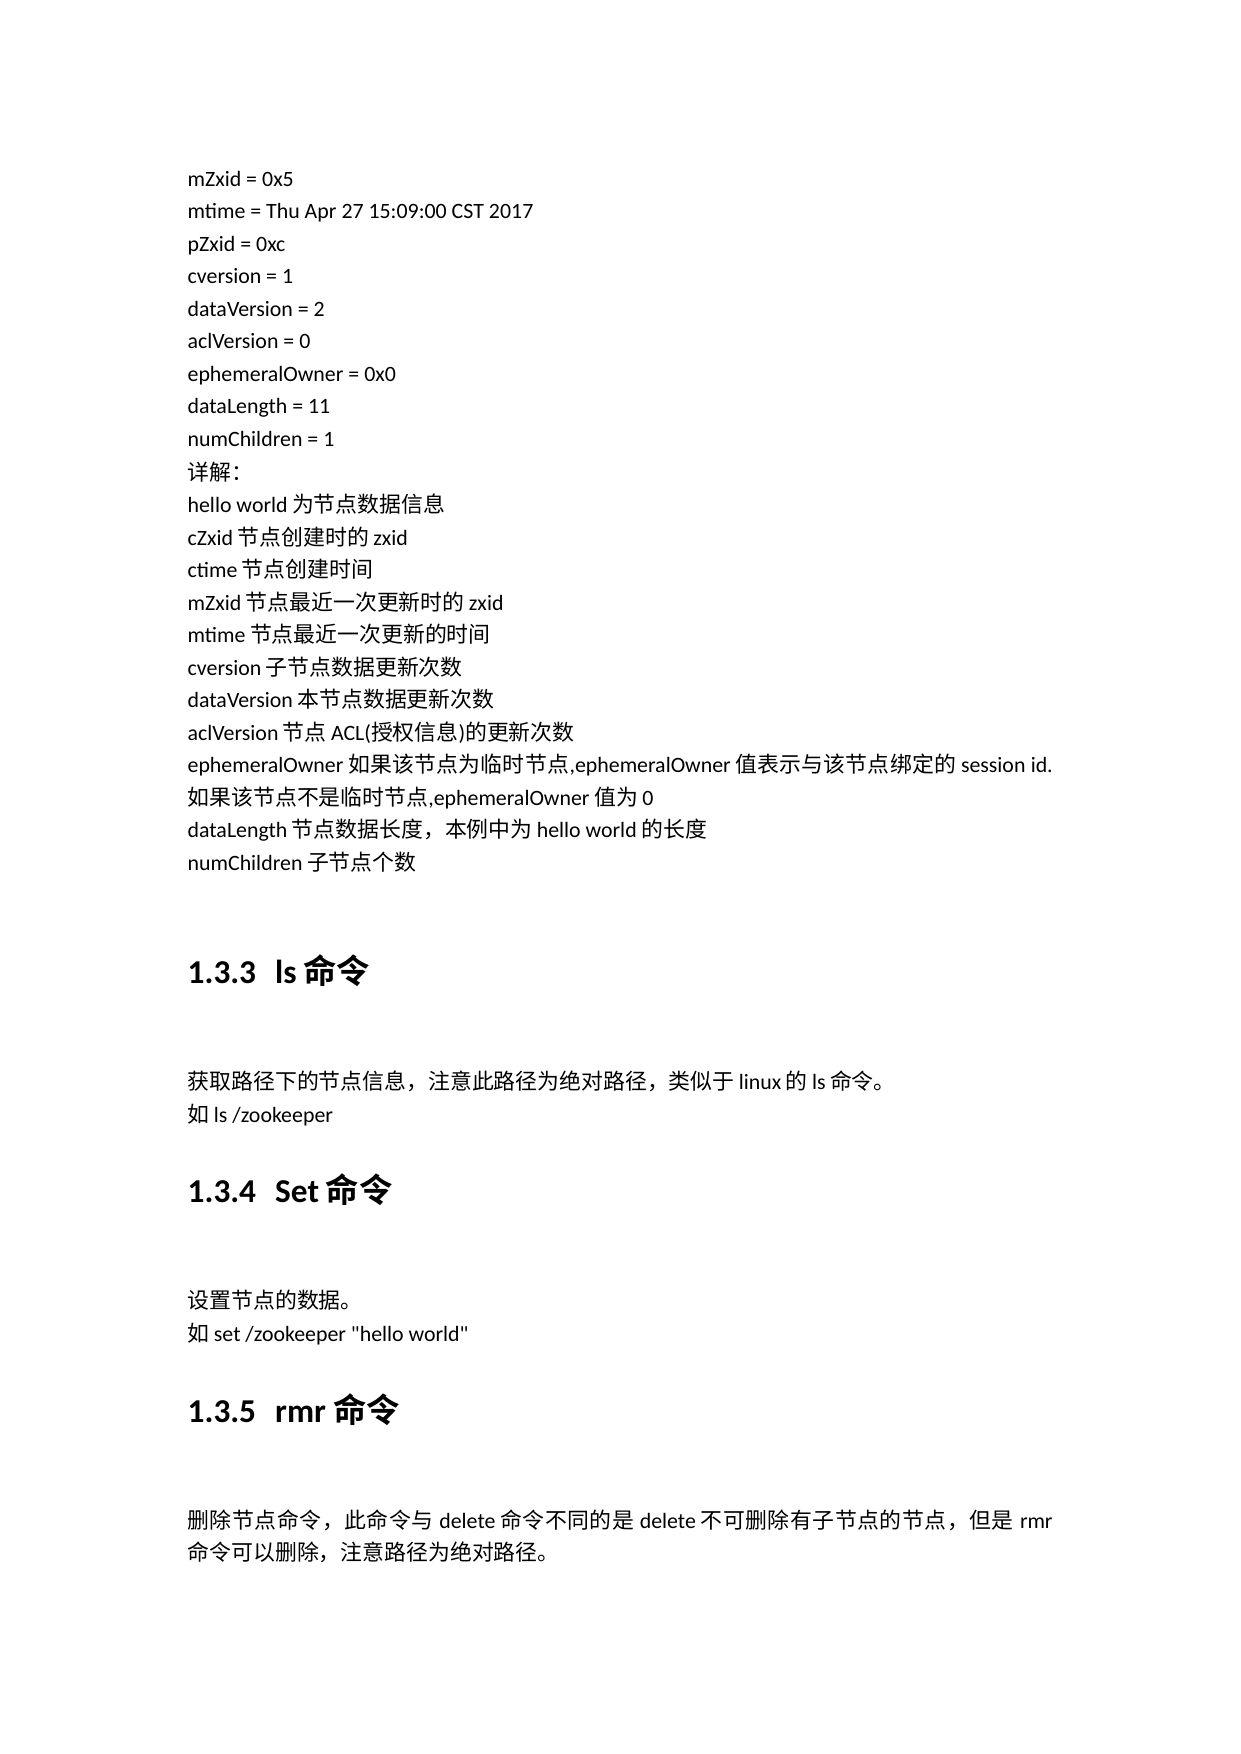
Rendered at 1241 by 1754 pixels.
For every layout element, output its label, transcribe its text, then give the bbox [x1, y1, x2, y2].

text cversion子节点数据更新次数 [187, 649, 1053, 682]
text 详解： [187, 454, 1053, 487]
subtitle ls命令 [187, 937, 1053, 1002]
text ephemeralOwner = 0x0 [187, 357, 1053, 389]
text mZxid = 0x5 [187, 162, 1053, 194]
subtitle Set命令 [187, 1156, 1053, 1221]
text mZxid节点最近一次更新时的zxid [187, 584, 1053, 617]
text numChildren = 1 [187, 422, 1053, 454]
text ctime节点创建时间 [187, 552, 1053, 584]
text 如ls /zookeeper [187, 1096, 1053, 1129]
text aclVersion = 0 [187, 324, 1053, 357]
text mtime节点最近一次更新的时间 [187, 617, 1053, 649]
text dataVersion = 2 [187, 292, 1053, 324]
text 如set /zookeeper "hello world" [187, 1316, 1053, 1348]
text mtime = Thu Apr 27 15:09:00 CST 2017 [187, 194, 1053, 227]
text pZxid = 0xc [187, 227, 1053, 259]
text cversion = 1 [187, 259, 1053, 292]
text 删除节点命令，此命令与delete命令不同的是delete不可删除有子节点的节点，但是rmr命令可以删除，注意路径为绝对路径。 [187, 1502, 1053, 1567]
text 设置节点的数据。 [187, 1283, 1053, 1316]
subtitle rmr 命令 [187, 1375, 1053, 1440]
text hello world为节点数据信息 [187, 487, 1053, 519]
text cZxid节点创建时的zxid [187, 519, 1053, 552]
text dataLength = 11 [187, 389, 1053, 422]
text numChildren子节点个数 [187, 844, 1053, 877]
text aclVersion节点ACL(授权信息)的更新次数 [187, 714, 1053, 747]
text ephemeralOwner如果该节点为临时节点,ephemeralOwner值表示与该节点绑定的session id. 如果该节点不是临时节点,ephemeralOwner值为0 [187, 747, 1053, 812]
text dataLength节点数据长度，本例中为hello world的长度 [187, 812, 1053, 844]
text dataVersion本节点数据更新次数 [187, 682, 1053, 714]
text 获取路径下的节点信息，注意此路径为绝对路径，类似于linux的ls命令。 [187, 1064, 1053, 1096]
